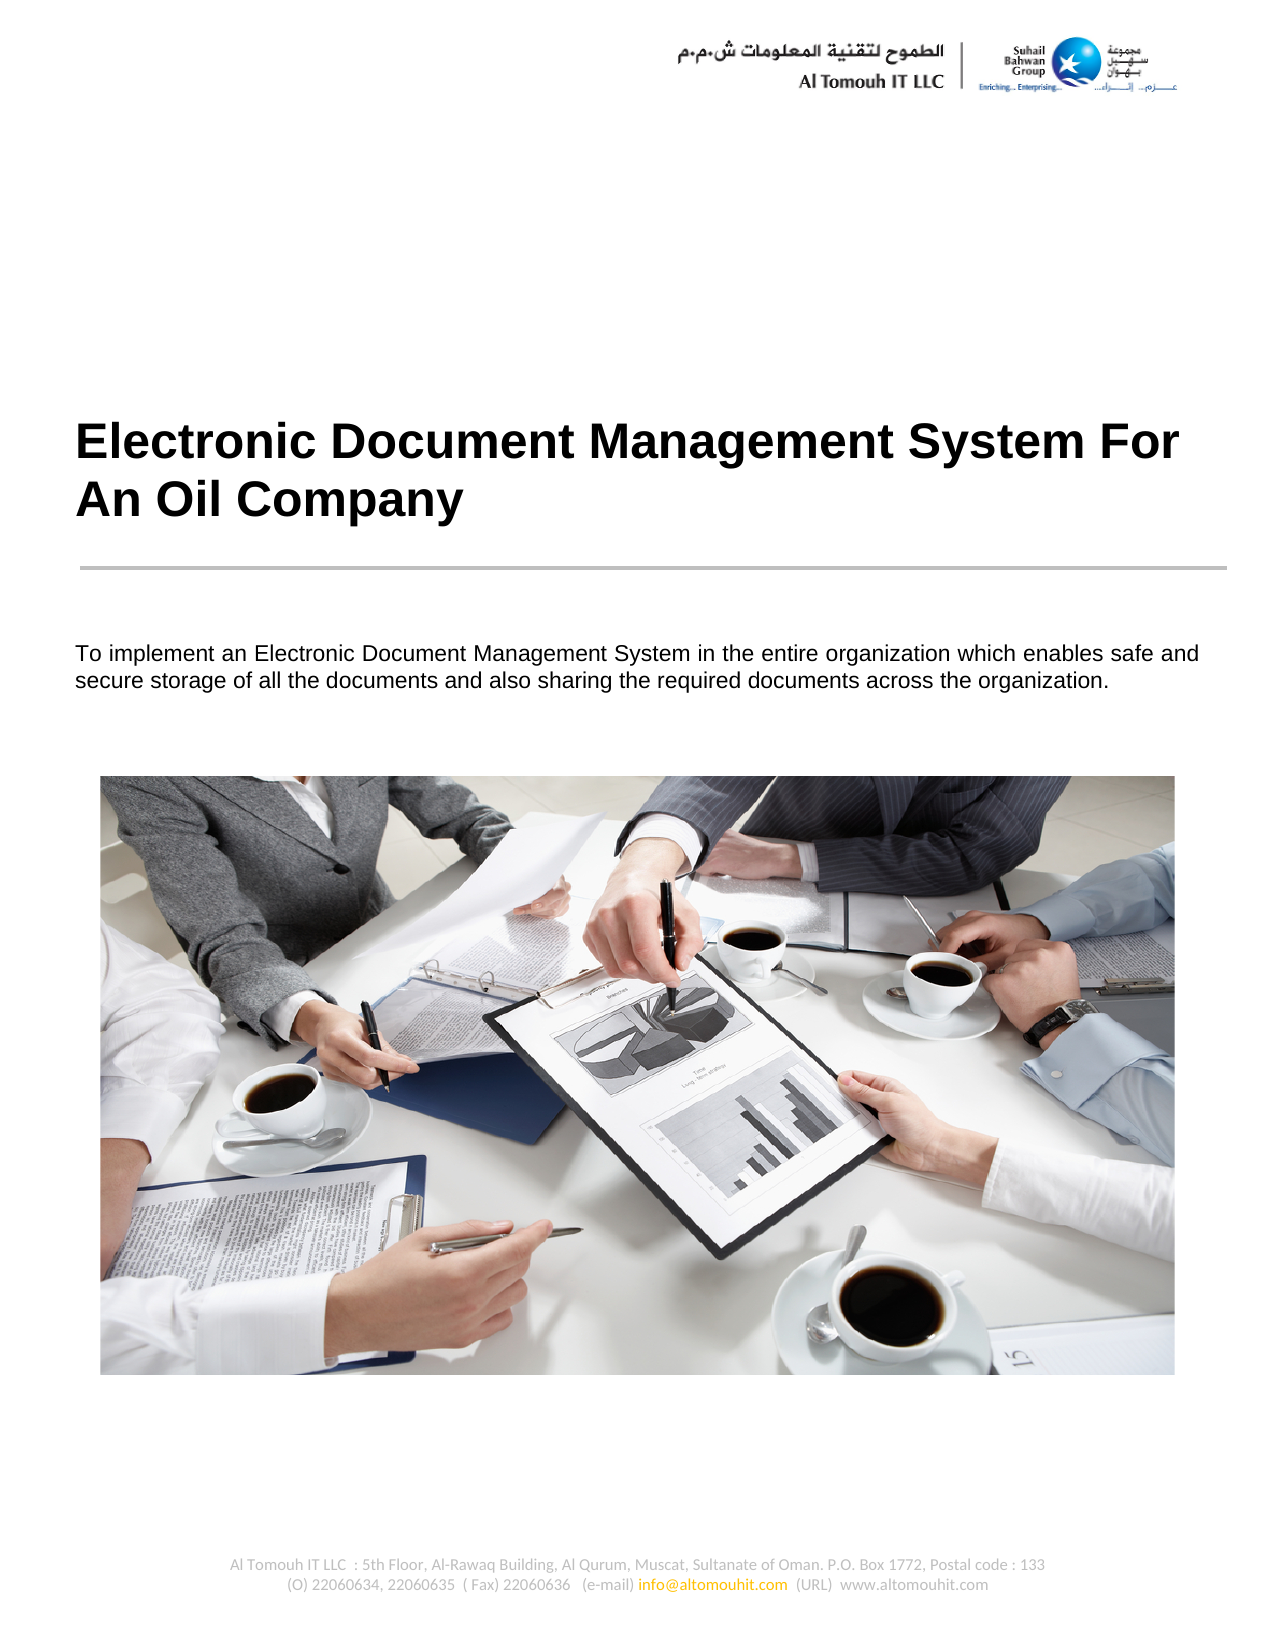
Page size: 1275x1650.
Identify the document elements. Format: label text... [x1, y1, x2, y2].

text Electronic Document Management System For An Oil Company [75, 412, 1200, 527]
picture [100, 776, 1175, 1375]
text To implement an Electronic Document Management System in the entire organization which enables safe and secure storage of all the documents and also sharing the required documents across the organization. [75, 640, 1200, 693]
picture [662, 19, 1200, 99]
